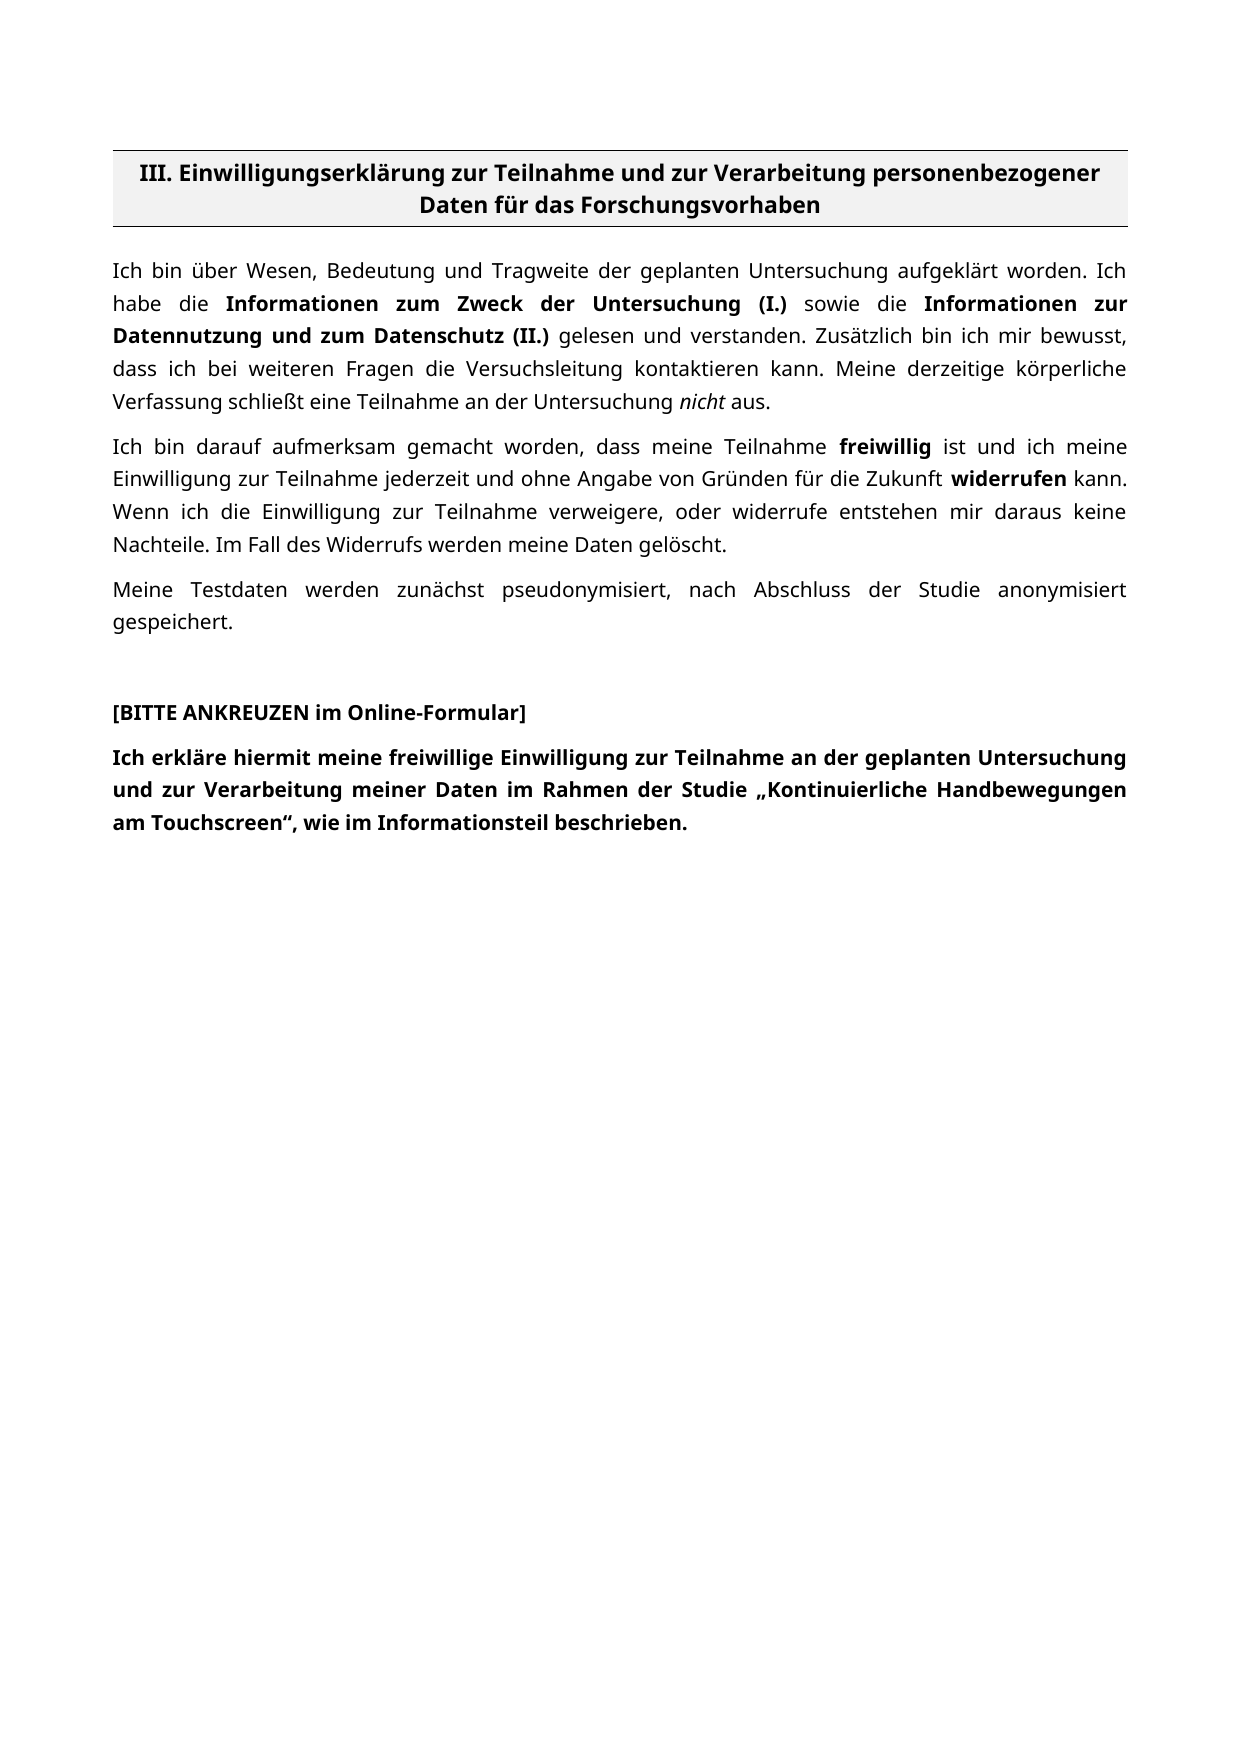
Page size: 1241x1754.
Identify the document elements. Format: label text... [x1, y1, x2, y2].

table_header III. Einwilligungserklärung zur Teilnahme und zur Verarbeitung personenbezogener Daten für das Forschungsvorhaben [113, 151, 1128, 226]
text Ich bin über Wesen, Bedeutung und Tragweite der geplanten Untersuchung aufgeklärt worden. Ich habe die Informationen zum Zweck der Untersuchung (I.) sowie die Informationen zur Datennutzung und zum Datenschutz (II.) gelesen und verstanden. Zusätzlich bin ich mir bewusst, dass ich bei weiteren Fragen die Versuchsleitung kontaktieren kann. Meine derzeitige körperliche Verfassung schließt eine Teilnahme an der Untersuchung nicht aus. [112, 256, 1128, 415]
text Meine Testdaten werden zunächst pseudonymisiert, nach Abschluss der Studie anonymisiert gespeichert. [112, 575, 1128, 636]
text [BITTE ANKREUZEN im Online-Formular] [112, 698, 1128, 726]
text Ich erkläre hiermit meine freiwillige Einwilligung zur Teilnahme an der geplanten Untersuchung und zur Verarbeitung meiner Daten im Rahmen der Studie „Kontinuierliche Handbewegungen am Touchscreen“, wie im Informationsteil beschrieben. [112, 743, 1128, 836]
text Ich bin darauf aufmerksam gemacht worden, dass meine Teilnahme freiwillig ist und ich meine Einwilligung zur Teilnahme jederzeit und ohne Angabe von Gründen für die Zukunft widerrufen kann. Wenn ich die Einwilligung zur Teilnahme verweigere, oder widerrufe entstehen mir daraus keine Nachteile. Im Fall des Widerrufs werden meine Daten gelöscht. [112, 432, 1128, 558]
